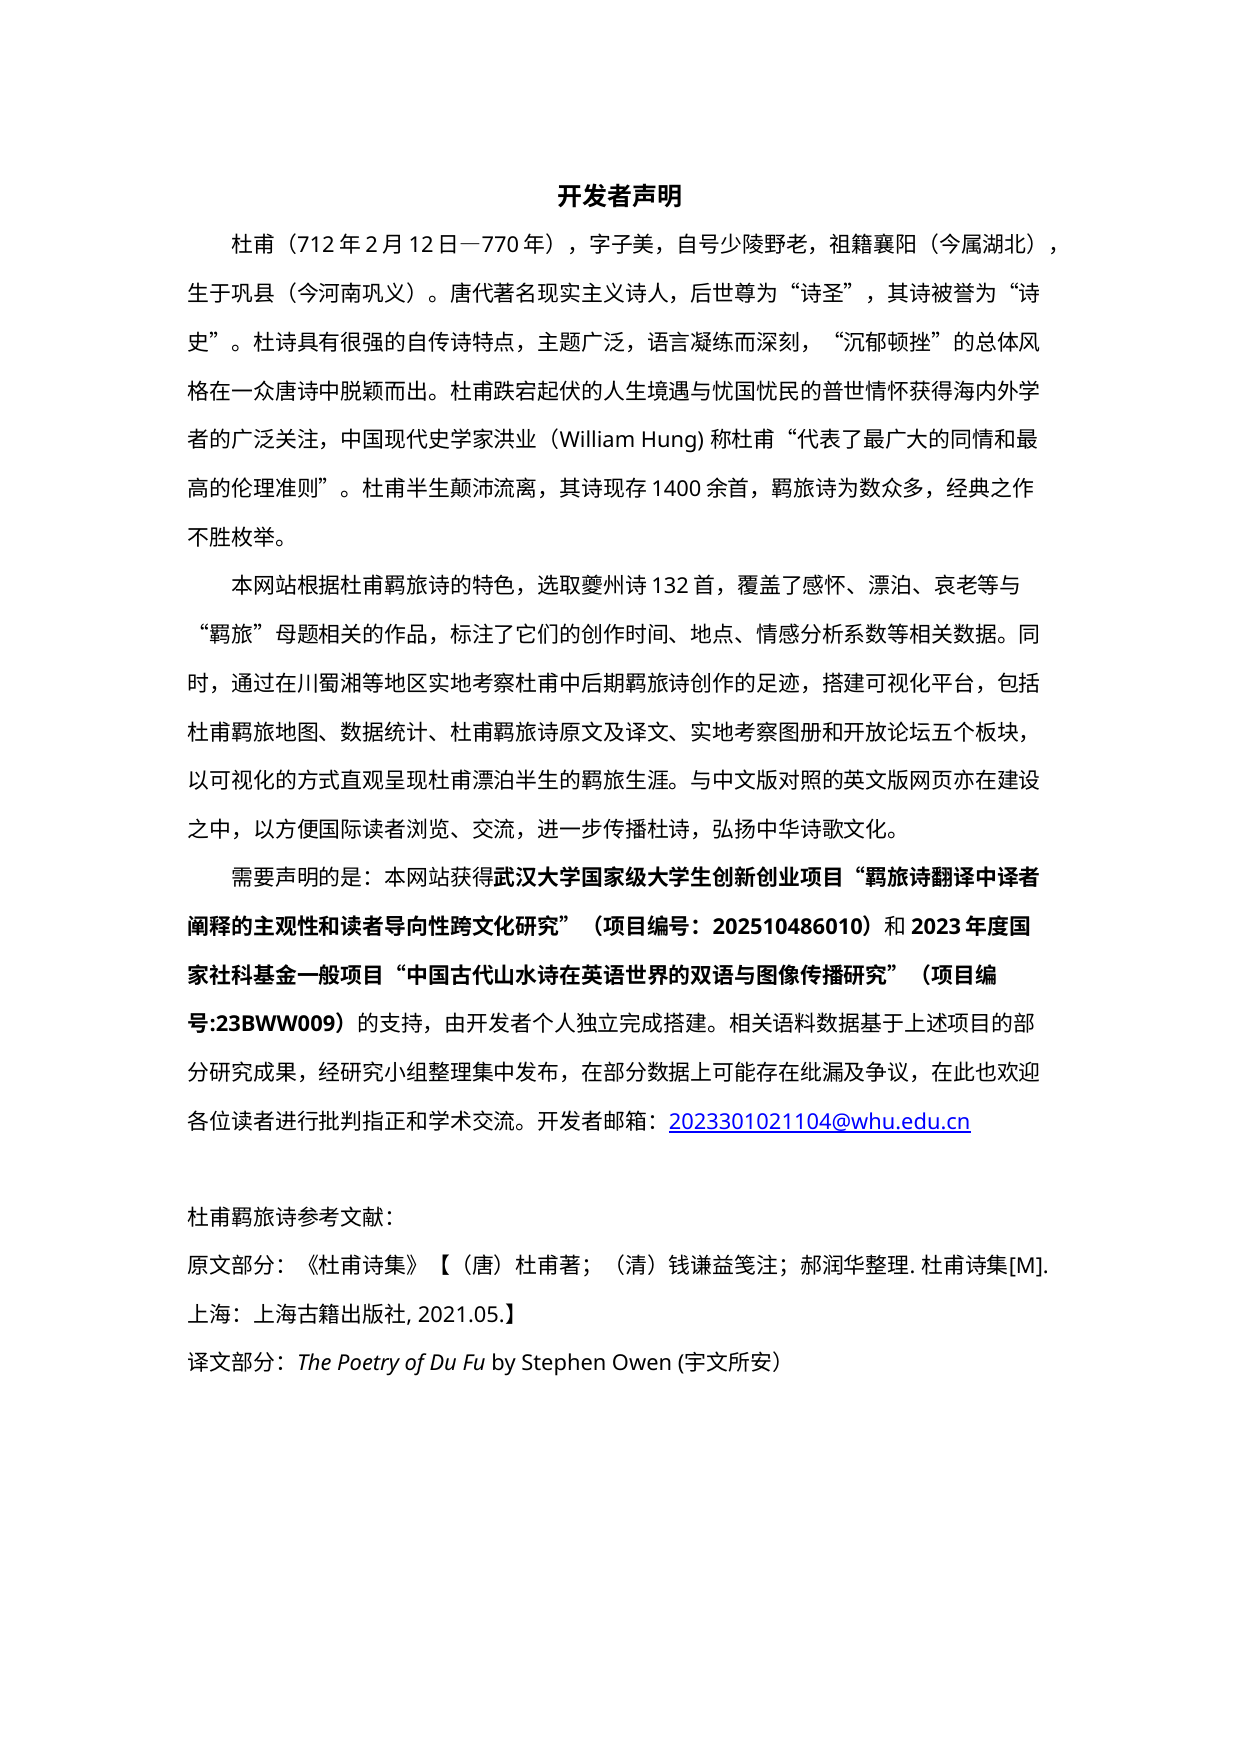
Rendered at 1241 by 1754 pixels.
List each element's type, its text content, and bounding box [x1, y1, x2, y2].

text 原文部分：《杜甫诗集》【（唐）杜甫著；（清）钱谦益笺注；郝润华整理. 杜甫诗集[M]. 上海：上海古籍出版社, 2021.05.】 [187, 1248, 1053, 1329]
text 开发者声明 [187, 162, 1053, 227]
text 译文部分：The Poetry of Du Fu by Stephen Owen (宇文所安） [187, 1345, 1053, 1377]
text 杜甫羁旅诗参考文献： [187, 1199, 1053, 1232]
text 本网站根据杜甫羁旅诗的特色，选取夔州诗132首，覆盖了感怀、漂泊、哀老等与“羁旅”母题相关的作品，标注了它们的创作时间、地点、情感分析系数等相关数据。同时，通过在川蜀湘等地区实地考察杜甫中后期羁旅诗创作的足迹，搭建可视化平台，包括杜甫羁旅地图、数据统计、杜甫羁旅诗原文及译文、实地考察图册和开放论坛五个板块，以可视化的方式直观呈现杜甫漂泊半生的羁旅生涯。与中文版对照的英文版网页亦在建设之中，以方便国际读者浏览、交流，进一步传播杜诗，弘扬中华诗歌文化。 [187, 568, 1053, 844]
text 需要声明的是：本网站获得武汉大学国家级大学生创新创业项目“羁旅诗翻译中译者阐释的主观性和读者导向性跨文化研究”（项目编号：202510486010）和2023年度国家社科基金一般项目“中国古代山水诗在英语世界的双语与图像传播研究”（项目编号:23BWW009）的支持，由开发者个人独立完成搭建。相关语料数据基于上述项目的部分研究成果，经研究小组整理集中发布，在部分数据上可能存在纰漏及争议，在此也欢迎各位读者进行批判指正和学术交流。开发者邮箱：2023301021104@whu.edu.cn [187, 860, 1053, 1136]
text 杜甫（712年2月12日—770年），字子美，自号少陵野老，祖籍襄阳（今属湖北），生于巩县（今河南巩义）。唐代著名现实主义诗人，后世尊为“诗圣”，其诗被誉为“诗史”。杜诗具有很强的自传诗特点，主题广泛，语言凝练而深刻，“沉郁顿挫”的总体风格在一众唐诗中脱颖而出。杜甫跌宕起伏的人生境遇与忧国忧民的普世情怀获得海内外学者的广泛关注，中国现代史学家洪业（William Hung) 称杜甫“代表了最广大的同情和最高的伦理准则”。杜甫半生颠沛流离，其诗现存1400余首，羁旅诗为数众多，经典之作不胜枚举。 [187, 227, 1053, 552]
